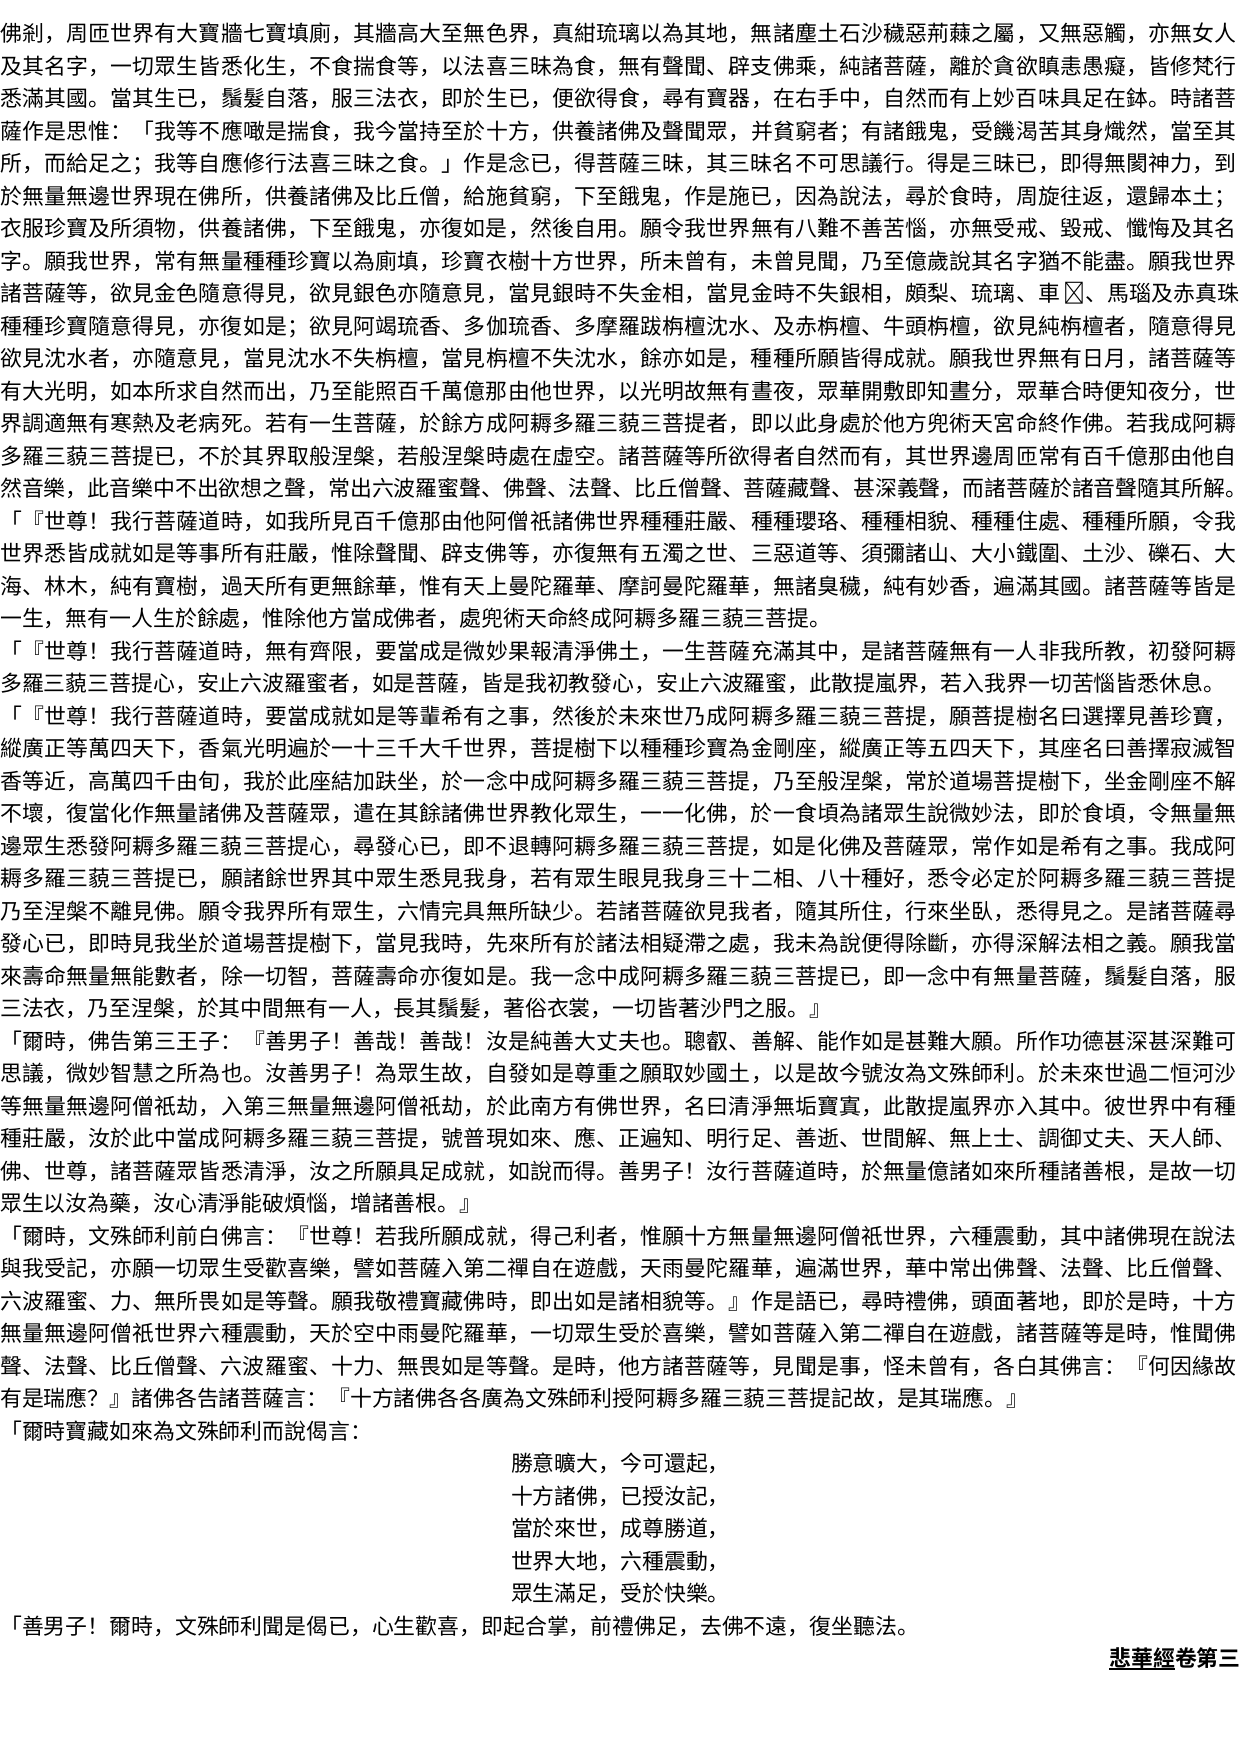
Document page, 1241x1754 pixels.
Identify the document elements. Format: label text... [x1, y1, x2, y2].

text 十方諸佛，已授汝記， [0, 1478, 1240, 1511]
text 「善男子！爾時，文殊師利聞是偈已，心生歡喜，即起合掌，前禮佛足，去佛不遠，復坐聽法。 [0, 1608, 1240, 1641]
text 「爾時，文殊師利前白佛言：『世尊！若我所願成就，得己利者，惟願十方無量無邊阿僧祇世界，六種震動，其中諸佛現在說法與我受記，亦願一切眾生受歡喜樂，譬如菩薩入第二禪自在遊戲，天雨曼陀羅華，遍滿世界，華中常出佛聲、法聲、比丘僧聲、六波羅蜜、力、無所畏如是等聲。願我敬禮寶藏佛時，即出如是諸相貌等。』作是語已，尋時禮佛，頭面著地，即於是時，十方無量無邊阿僧祇世界六種震動，天於空中雨曼陀羅華，一切眾生受於喜樂，譬如菩薩入第二禪自在遊戲，諸菩薩等是時，惟聞佛聲、法聲、比丘僧聲、六波羅蜜、十力、無畏如是等聲。是時，他方諸菩薩等，見聞是事，怪未曾有，各白其佛言：『何因緣故有是瑞應？』諸佛各告諸菩薩言：『十方諸佛各各廣為文殊師利授阿耨多羅三藐三菩提記故，是其瑞應。』 [0, 1218, 1240, 1413]
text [0, 16, 1240, 503]
text 勝意曠大，今可還起， [0, 1446, 1240, 1478]
text 「『世尊！我行菩薩道時，要當成就如是等輩希有之事，然後於未來世乃成阿耨多羅三藐三菩提，願菩提樹名曰選擇見善珍寶，縱廣正等萬四天下，香氣光明遍於一十三千大千世界，菩提樹下以種種珍寶為金剛座，縱廣正等五四天下，其座名曰善擇寂滅智香等近，高萬四千由旬，我於此座結加趺坐，於一念中成阿耨多羅三藐三菩提，乃至般涅槃，常於道場菩提樹下，坐金剛座不解不壞，復當化作無量諸佛及菩薩眾，遣在其餘諸佛世界教化眾生，一一化佛，於一食頃為諸眾生說微妙法，即於食頃，令無量無邊眾生悉發阿耨多羅三藐三菩提心，尋發心已，即不退轉阿耨多羅三藐三菩提，如是化佛及菩薩眾，常作如是希有之事。我成阿耨多羅三藐三菩提已，願諸餘世界其中眾生悉見我身，若有眾生眼見我身三十二相、八十種好，悉令必定於阿耨多羅三藐三菩提，乃至涅槃不離見佛。願令我界所有眾生，六情完具無所缺少。若諸菩薩欲見我者，隨其所住，行來坐臥，悉得見之。是諸菩薩尋發心已，即時見我坐於道場菩提樹下，當見我時，先來所有於諸法相疑滯之處，我未為說便得除斷，亦得深解法相之義。願我當來壽命無量無能數者，除一切智，菩薩壽命亦復如是。我一念中成阿耨多羅三藐三菩提已，即一念中有無量菩薩，鬚髮自落，服三法衣，乃至涅槃，於其中間無有一人，長其鬚髮，著俗衣裳，一切皆著沙門之服。』 [0, 698, 1240, 1023]
text 眾生滿足，受於快樂。 [0, 1576, 1240, 1608]
text 悲華經卷第三 [0, 1641, 1240, 1673]
text 世界大地，六種震動， [0, 1543, 1240, 1576]
text 「『世尊！我行菩薩道時，如我所見百千億那由他阿僧祇諸佛世界種種莊嚴、種種瓔珞、種種相貌、種種住處、種種所願，令我世界悉皆成就如是等事所有莊嚴，惟除聲聞、辟支佛等，亦復無有五濁之世、三惡道等、須彌諸山、大小鐵圍、土沙、礫石、大海、林木，純有寶樹，過天所有更無餘華，惟有天上曼陀羅華、摩訶曼陀羅華，無諸臭穢，純有妙香，遍滿其國。諸菩薩等皆是一生，無有一人生於餘處，惟除他方當成佛者，處兜術天命終成阿耨多羅三藐三菩提。 [0, 503, 1240, 633]
text 「爾時，佛告第三王子：『善男子！善哉！善哉！汝是純善大丈夫也。聰叡、善解、能作如是甚難大願。所作功德甚深甚深難可思議，微妙智慧之所為也。汝善男子！為眾生故，自發如是尊重之願取妙國土，以是故今號汝為文殊師利。於未來世過二恒河沙等無量無邊阿僧祇劫，入第三無量無邊阿僧祇劫，於此南方有佛世界，名曰清淨無垢寶寘，此散提嵐界亦入其中。彼世界中有種種莊嚴，汝於此中當成阿耨多羅三藐三菩提，號普現如來、應、正遍知、明行足、善逝、世間解、無上士、調御丈夫、天人師、佛、世尊，諸菩薩眾皆悉清淨，汝之所願具足成就，如說而得。善男子！汝行菩薩道時，於無量億諸如來所種諸善根，是故一切眾生以汝為藥，汝心清淨能破煩惱，增諸善根。』 [0, 1023, 1240, 1218]
text 當於來世，成尊勝道， [0, 1511, 1240, 1543]
text 「『世尊！我行菩薩道時，無有齊限，要當成是微妙果報清淨佛土，一生菩薩充滿其中，是諸菩薩無有一人非我所教，初發阿耨多羅三藐三菩提心，安止六波羅蜜者，如是菩薩，皆是我初教發心，安止六波羅蜜，此散提嵐界，若入我界一切苦惱皆悉休息。 [0, 633, 1240, 698]
text 「爾時寶藏如來為文殊師利而說偈言： [0, 1413, 1240, 1446]
